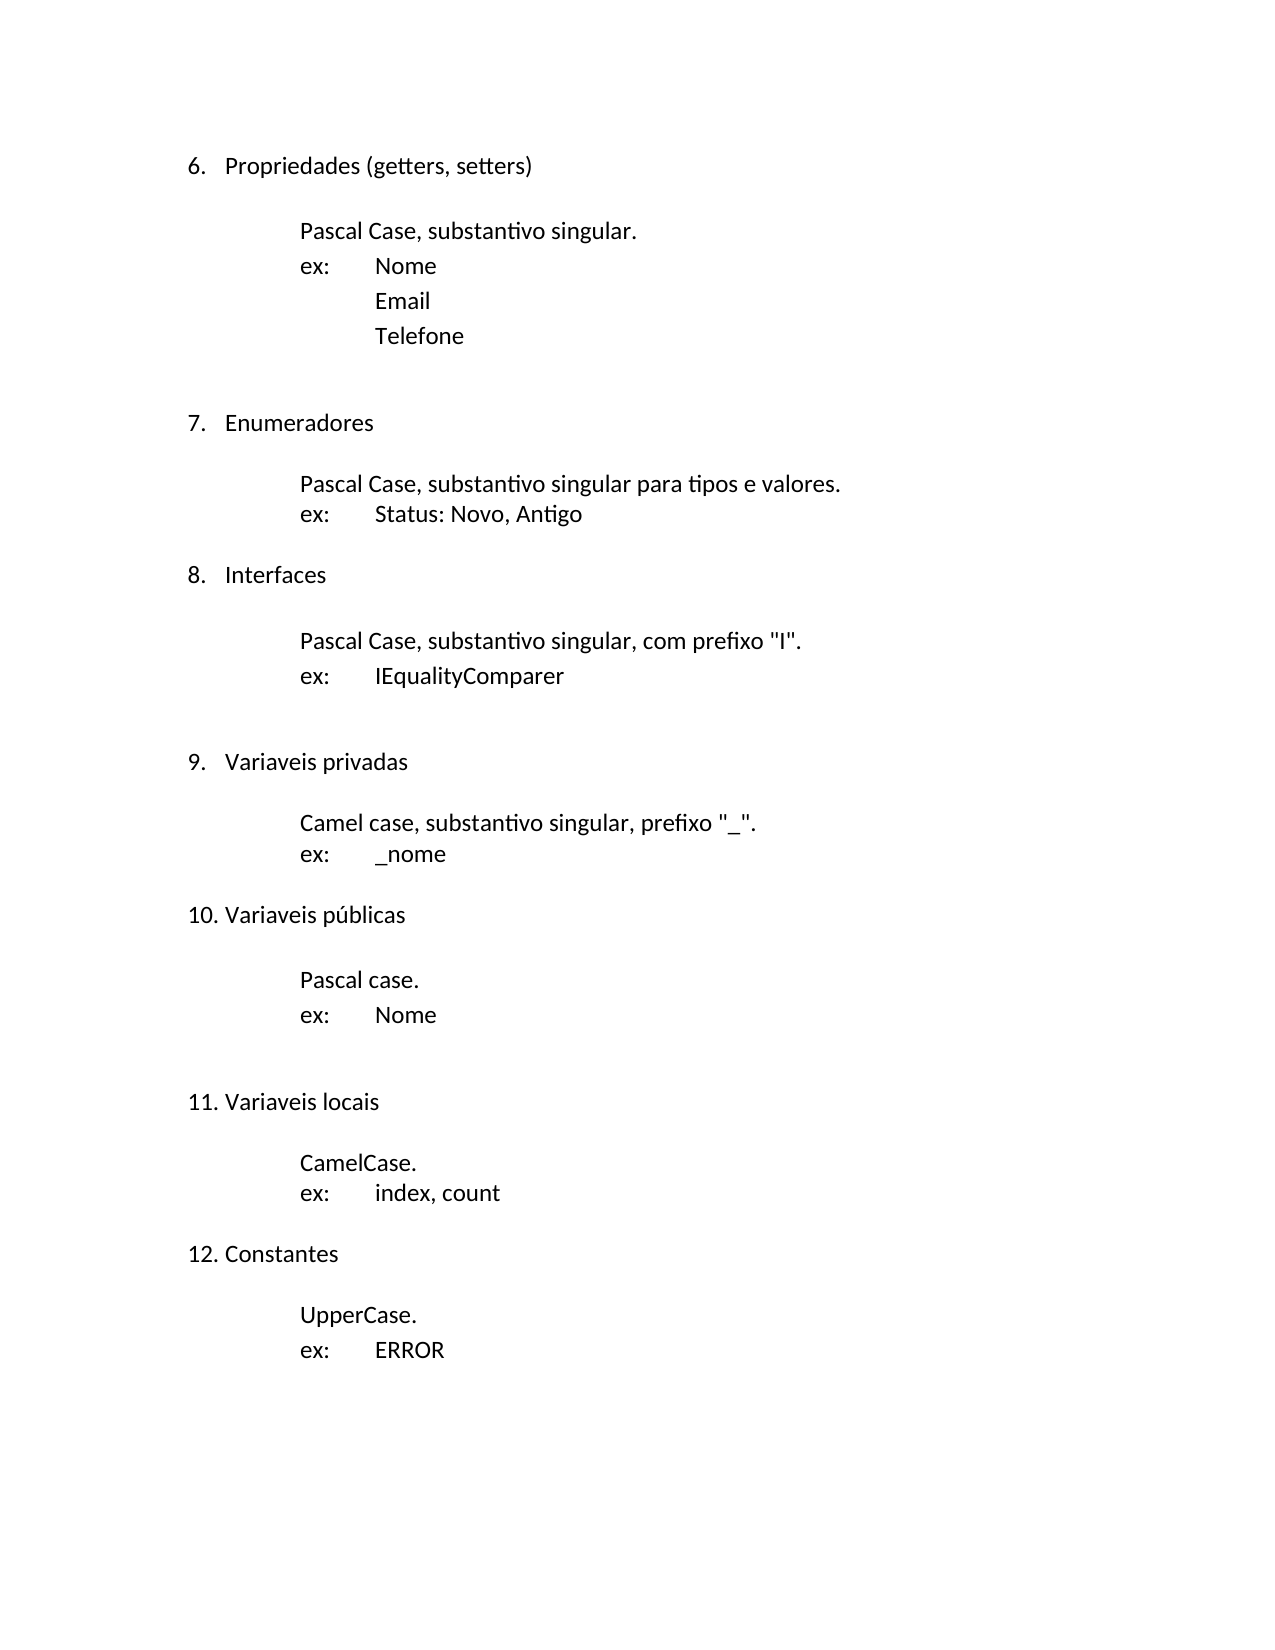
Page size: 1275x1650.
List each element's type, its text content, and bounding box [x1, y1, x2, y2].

text ex: Status: Novo, Antigo [150, 498, 1125, 529]
list ex: ERROR [225, 1334, 1125, 1365]
text Camel case, substantivo singular, prefixo "_". [225, 807, 1125, 838]
list ex: Nome [225, 999, 1125, 1030]
list Propriedades (getters, setters) [187, 150, 1125, 181]
list Interfaces [187, 559, 1125, 590]
list ex: IEqualityComparer [225, 660, 1125, 691]
list Constantes [187, 1238, 1125, 1269]
list Pascal Case, substantivo singular. [225, 216, 1125, 246]
text Pascal Case, substantivo singular para tipos e valores. [225, 468, 1125, 498]
list Pascal Case, substantivo singular, com prefixo "I". [225, 625, 1125, 656]
text CamelCase. [262, 1147, 1125, 1177]
text ex: _nome [225, 838, 1125, 868]
list Variaveis públicas [187, 899, 1125, 929]
list UpperCase. [225, 1299, 1125, 1330]
list Pascal case. [225, 964, 1125, 995]
list Telefone [225, 321, 1125, 351]
list Variaveis locais [187, 1086, 1125, 1116]
list ex: Nome [225, 251, 1125, 281]
text ex: index, count [187, 1177, 1125, 1208]
list Email [225, 286, 1125, 316]
list Enumeradores [187, 407, 1125, 437]
list Variaveis privadas [187, 746, 1125, 777]
